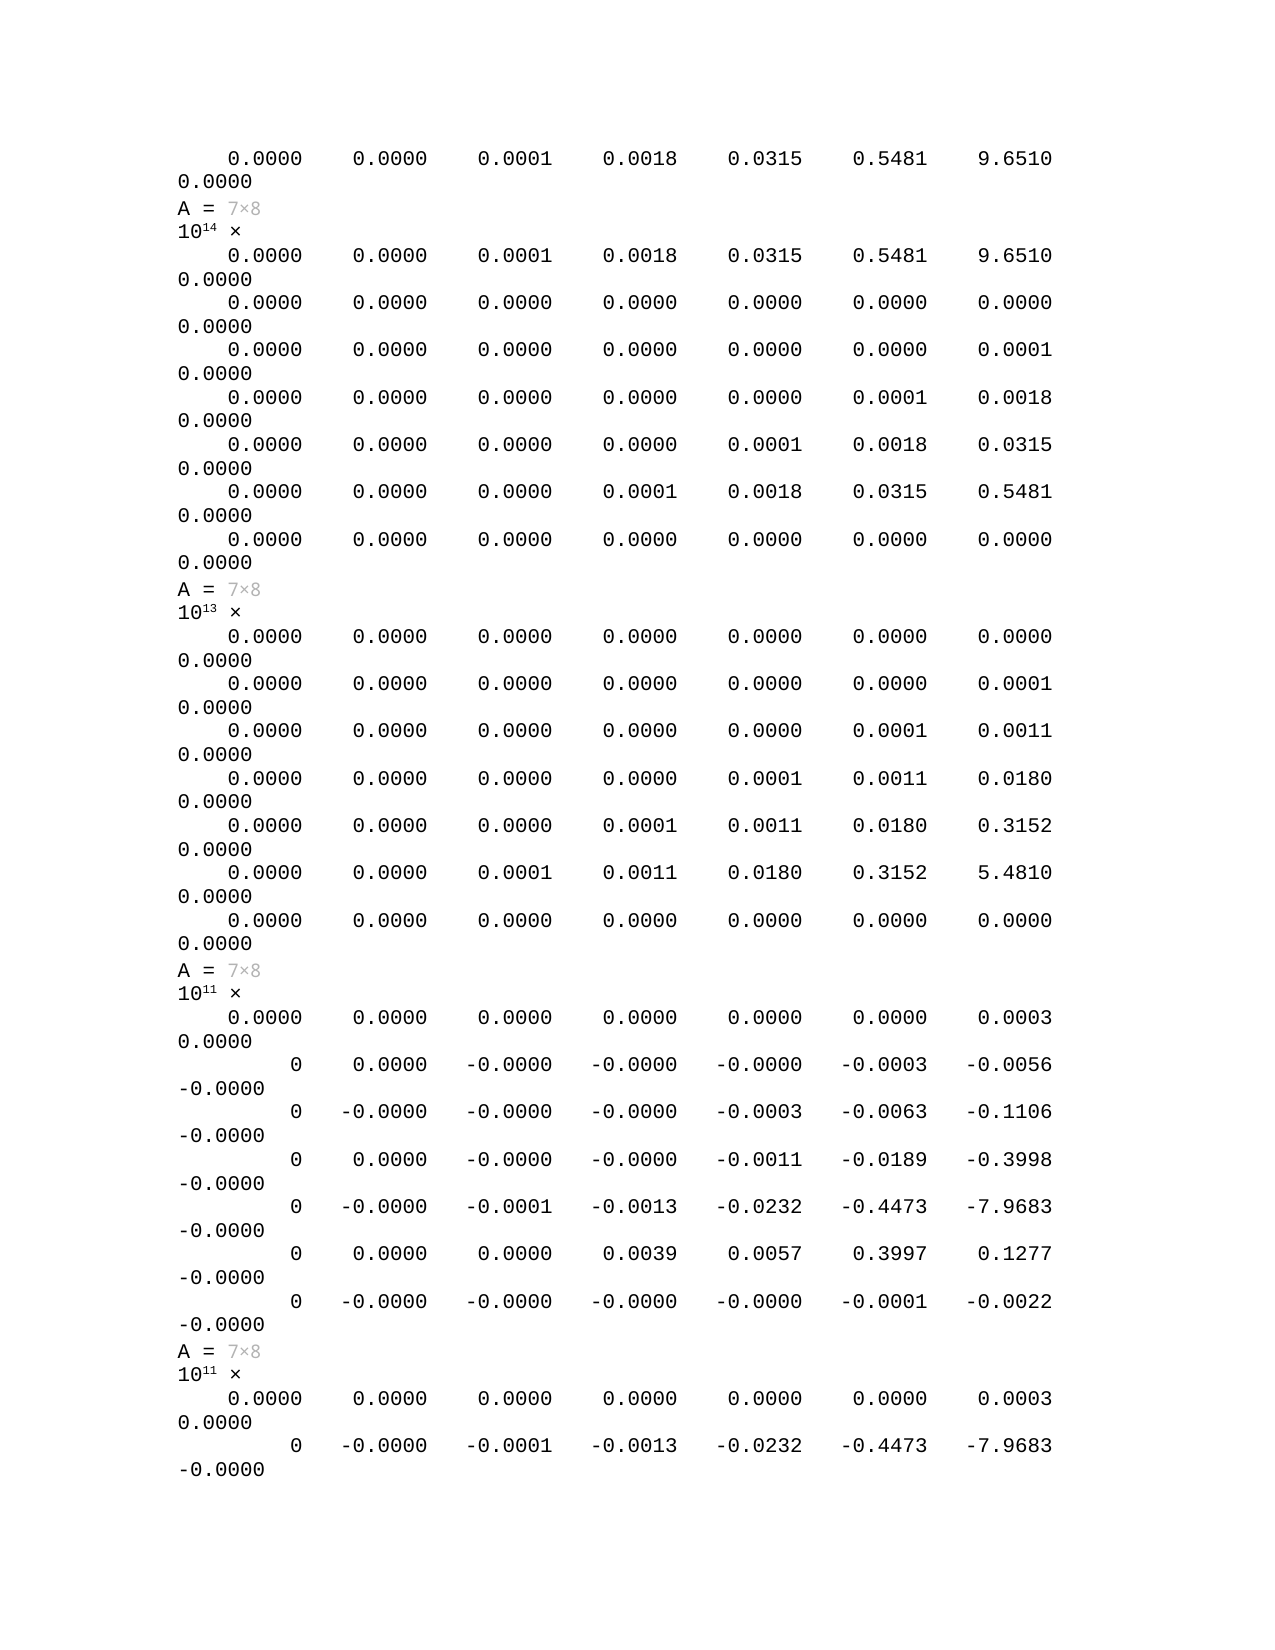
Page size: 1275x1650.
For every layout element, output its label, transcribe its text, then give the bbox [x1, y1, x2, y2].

text 0 0.0000 0.0000 0.0039 0.0057 0.3997 0.1277 -0.0000 [177, 1243, 1098, 1291]
text 0 -0.0000 -0.0000 -0.0000 -0.0000 -0.0001 -0.0022 -0.0000 [177, 1291, 1098, 1338]
text 0.0000 0.0000 0.0000 0.0000 0.0000 0.0000 0.0003 0.0000 [177, 1388, 1098, 1435]
text 0.0000 0.0000 0.0000 0.0000 0.0000 0.0000 0.0003 0.0000 [177, 1007, 1098, 1054]
text 0.0000 0.0000 0.0001 0.0018 0.0315 0.5481 9.6510 0.0000 [177, 148, 1098, 195]
text A = 7×8 [177, 1338, 1098, 1364]
text 0.0000 0.0000 0.0000 0.0001 0.0011 0.0180 0.3152 0.0000 [177, 815, 1098, 862]
text 0 0.0000 -0.0000 -0.0000 -0.0000 -0.0003 -0.0056 -0.0000 [177, 1054, 1098, 1102]
text 0.0000 0.0000 0.0000 0.0000 0.0000 0.0001 0.0011 0.0000 [177, 721, 1098, 768]
text 0.0000 0.0000 0.0000 0.0000 0.0000 0.0000 0.0001 0.0000 [177, 673, 1098, 721]
text 0.0000 0.0000 0.0000 0.0000 0.0000 0.0000 0.0000 0.0000 [177, 910, 1098, 957]
text 0.0000 0.0000 0.0001 0.0018 0.0315 0.5481 9.6510 0.0000 [177, 245, 1098, 292]
text 0.0000 0.0000 0.0000 0.0000 0.0001 0.0011 0.0180 0.0000 [177, 768, 1098, 815]
text 1014 × [177, 221, 1098, 245]
text 0.0000 0.0000 0.0001 0.0011 0.0180 0.3152 5.4810 0.0000 [177, 862, 1098, 910]
text 0 -0.0000 -0.0001 -0.0013 -0.0232 -0.4473 -7.9683 -0.0000 [177, 1196, 1098, 1243]
text 1011 × [177, 983, 1098, 1007]
text 1013 × [177, 602, 1098, 626]
text 0.0000 0.0000 0.0000 0.0000 0.0000 0.0000 0.0000 0.0000 [177, 529, 1098, 576]
text A = 7×8 [177, 957, 1098, 983]
text 0.0000 0.0000 0.0000 0.0000 0.0000 0.0000 0.0000 0.0000 [177, 626, 1098, 673]
text 0.0000 0.0000 0.0000 0.0000 0.0000 0.0001 0.0018 0.0000 [177, 387, 1098, 434]
text 0.0000 0.0000 0.0000 0.0000 0.0001 0.0018 0.0315 0.0000 [177, 434, 1098, 481]
text A = 7×8 [177, 576, 1098, 602]
text 1011 × [177, 1364, 1098, 1388]
text A = 7×8 [177, 195, 1098, 221]
text 0 -0.0000 -0.0001 -0.0013 -0.0232 -0.4473 -7.9683 -0.0000 [177, 1435, 1098, 1483]
text 0 -0.0000 -0.0000 -0.0000 -0.0003 -0.0063 -0.1106 -0.0000 [177, 1102, 1098, 1149]
text 0.0000 0.0000 0.0000 0.0000 0.0000 0.0000 0.0000 0.0000 [177, 292, 1098, 339]
text 0 0.0000 -0.0000 -0.0000 -0.0011 -0.0189 -0.3998 -0.0000 [177, 1149, 1098, 1196]
text 0.0000 0.0000 0.0000 0.0001 0.0018 0.0315 0.5481 0.0000 [177, 481, 1098, 529]
text 0.0000 0.0000 0.0000 0.0000 0.0000 0.0000 0.0001 0.0000 [177, 339, 1098, 387]
